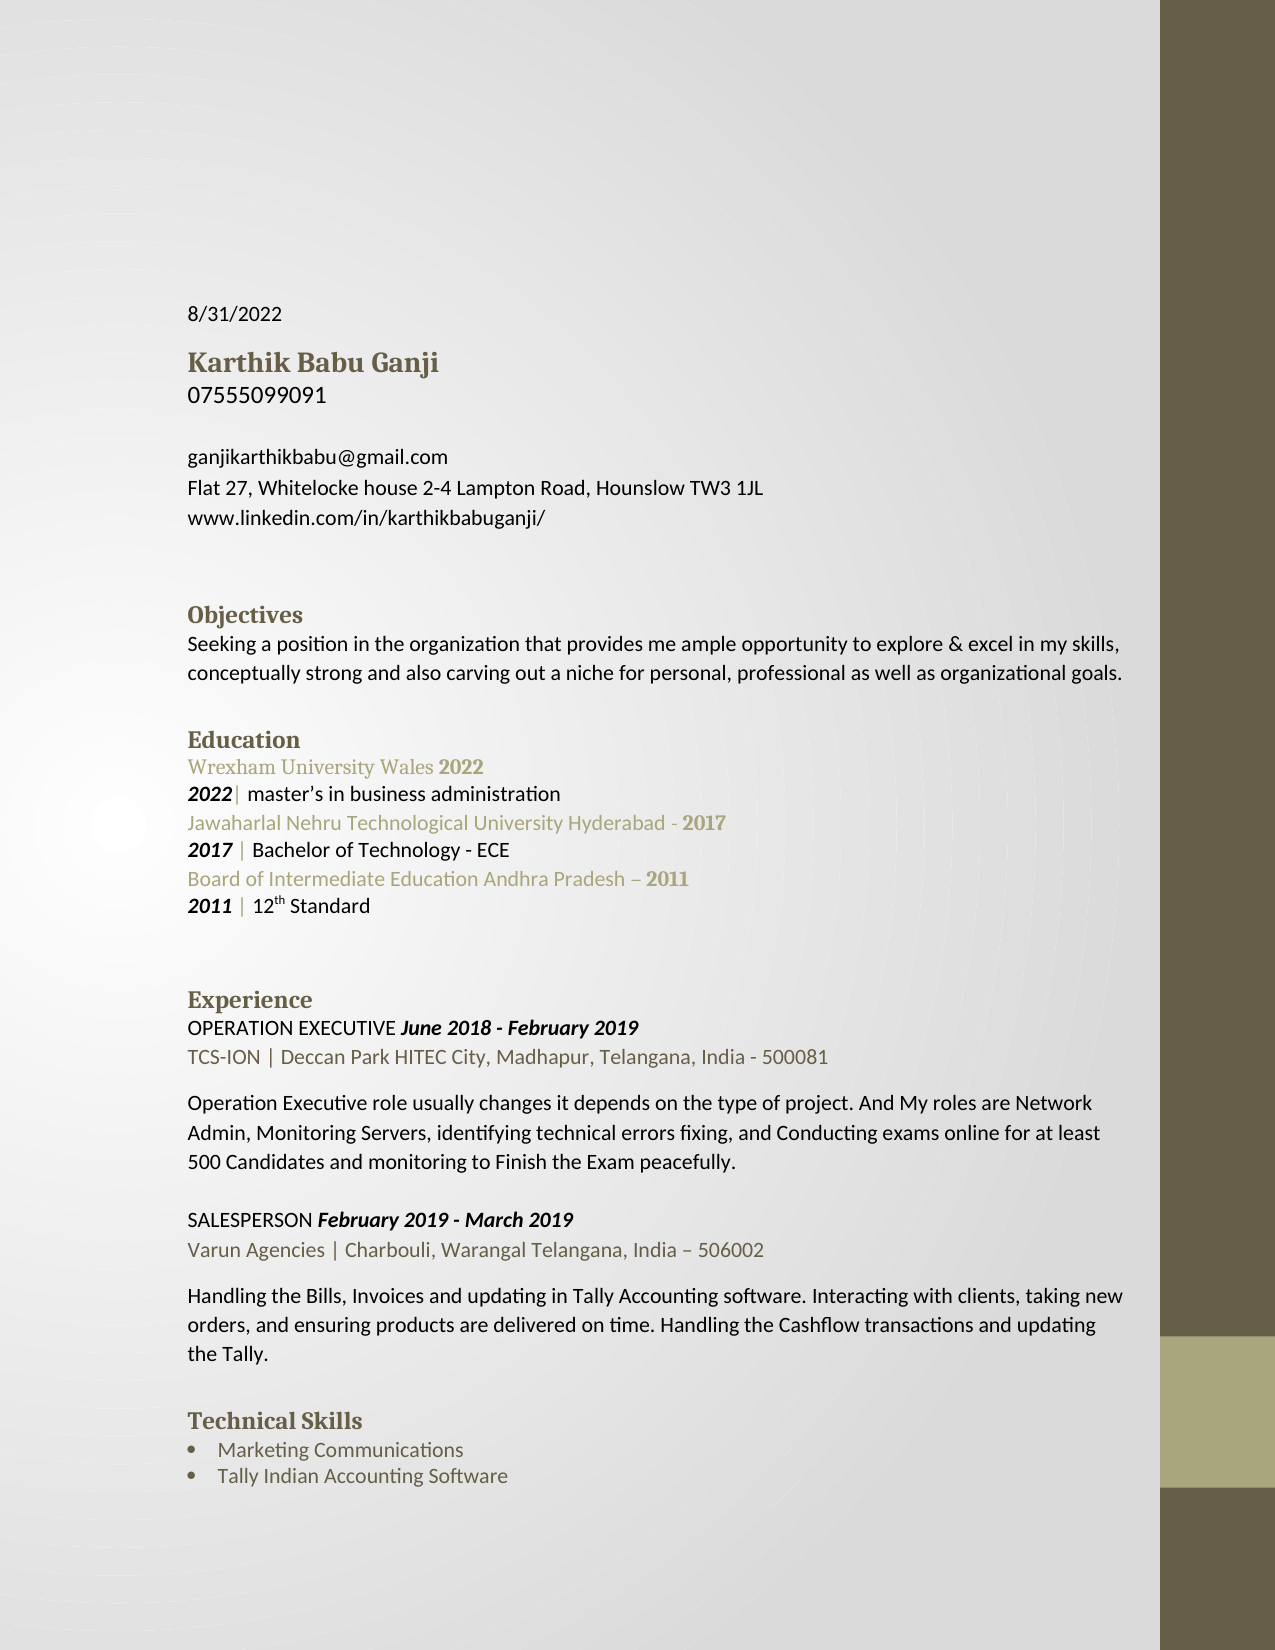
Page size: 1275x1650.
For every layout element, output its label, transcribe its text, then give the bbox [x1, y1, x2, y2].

subtitle Objectives [187, 601, 1125, 630]
text Varun Agencies | Charbouli, Warangal Telangana, India – 506002 [187, 1236, 1125, 1262]
subtitle Education [187, 726, 1125, 755]
text OPERATION EXECUTIVE June 2018 - February 2019 [187, 1014, 1125, 1041]
subtitle Experience [187, 986, 1125, 1014]
text Handling the Bills, Invoices and updating in Tally Accounting software. Interacting with clients, taking new orders, and ensuring products are delivered on time. Handling the Cashflow transactions and updating the Tally. [187, 1282, 1125, 1367]
text 2011 | 12th Standard [187, 892, 1125, 919]
text Operation Executive role usually changes it depends on the type of project. And My roles are Network Admin, Monitoring Servers, identifying technical errors fixing, and Conducting exams online for at least 500 Candidates and monitoring to Finish the Exam peacefully. SALESPERSON February 2019 - March 2019 [187, 1089, 1125, 1233]
text 2022| master’s in business administration [187, 780, 1125, 807]
list Tally Indian Accounting Software [187, 1462, 1125, 1489]
text Jawaharlal Nehru Technological University Hyderabad - 2017 [187, 809, 1125, 836]
subtitle Technical Skills [187, 1407, 1125, 1436]
list Marketing Communications [187, 1436, 1125, 1462]
text Wrexham University Wales 2022 [187, 755, 1125, 780]
text Seeking a position in the organization that provides me ample opportunity to explore & excel in my skills, conceptually strong and also carving out a niche for personal, professional as well as organizational goals. [187, 630, 1125, 686]
text 2017 | Bachelor of Technology - ECE [187, 836, 1125, 863]
text Board of Intermediate Education Andhra Pradesh – 2011 [187, 865, 1125, 892]
text TCS-ION | Deccan Park HITEC City, Madhapur, Telangana, India - 500081 [187, 1043, 1125, 1070]
